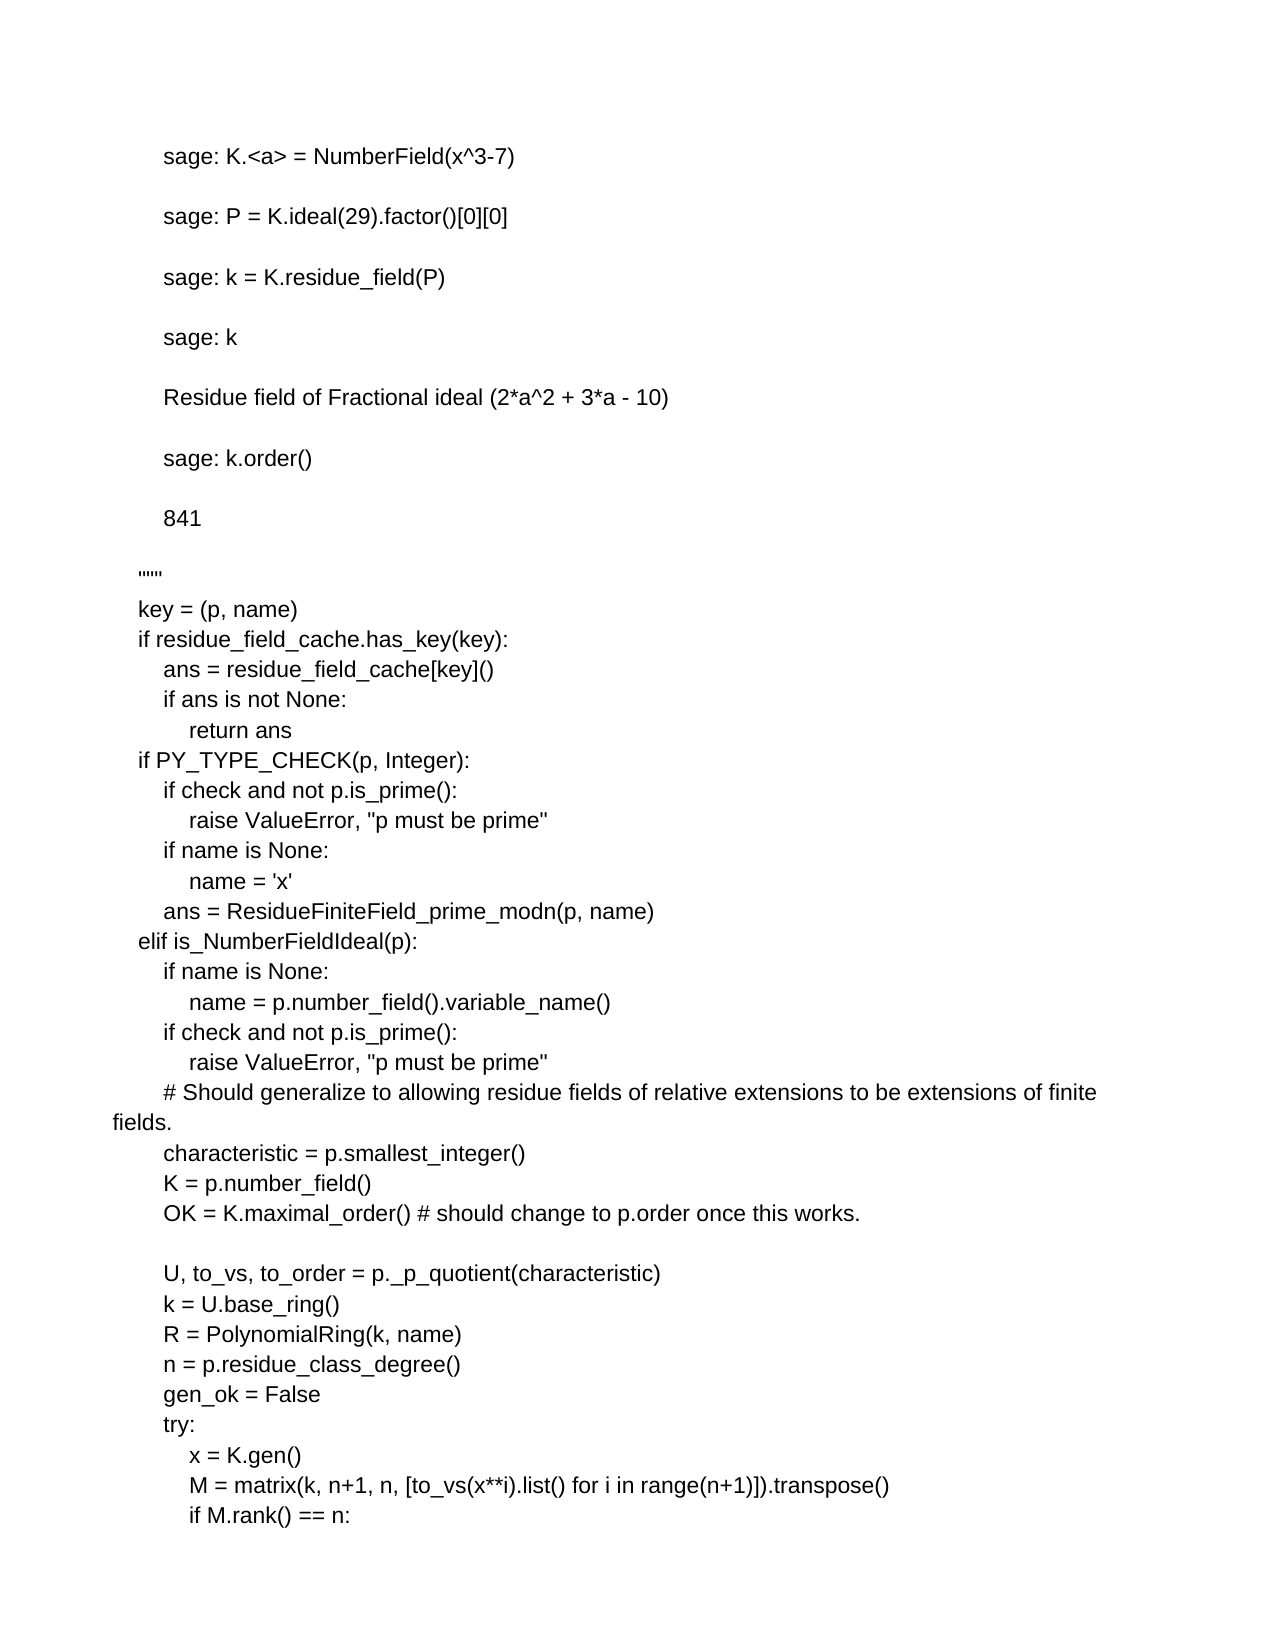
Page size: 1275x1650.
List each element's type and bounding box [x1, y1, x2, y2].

text [112, 112, 1162, 1528]
